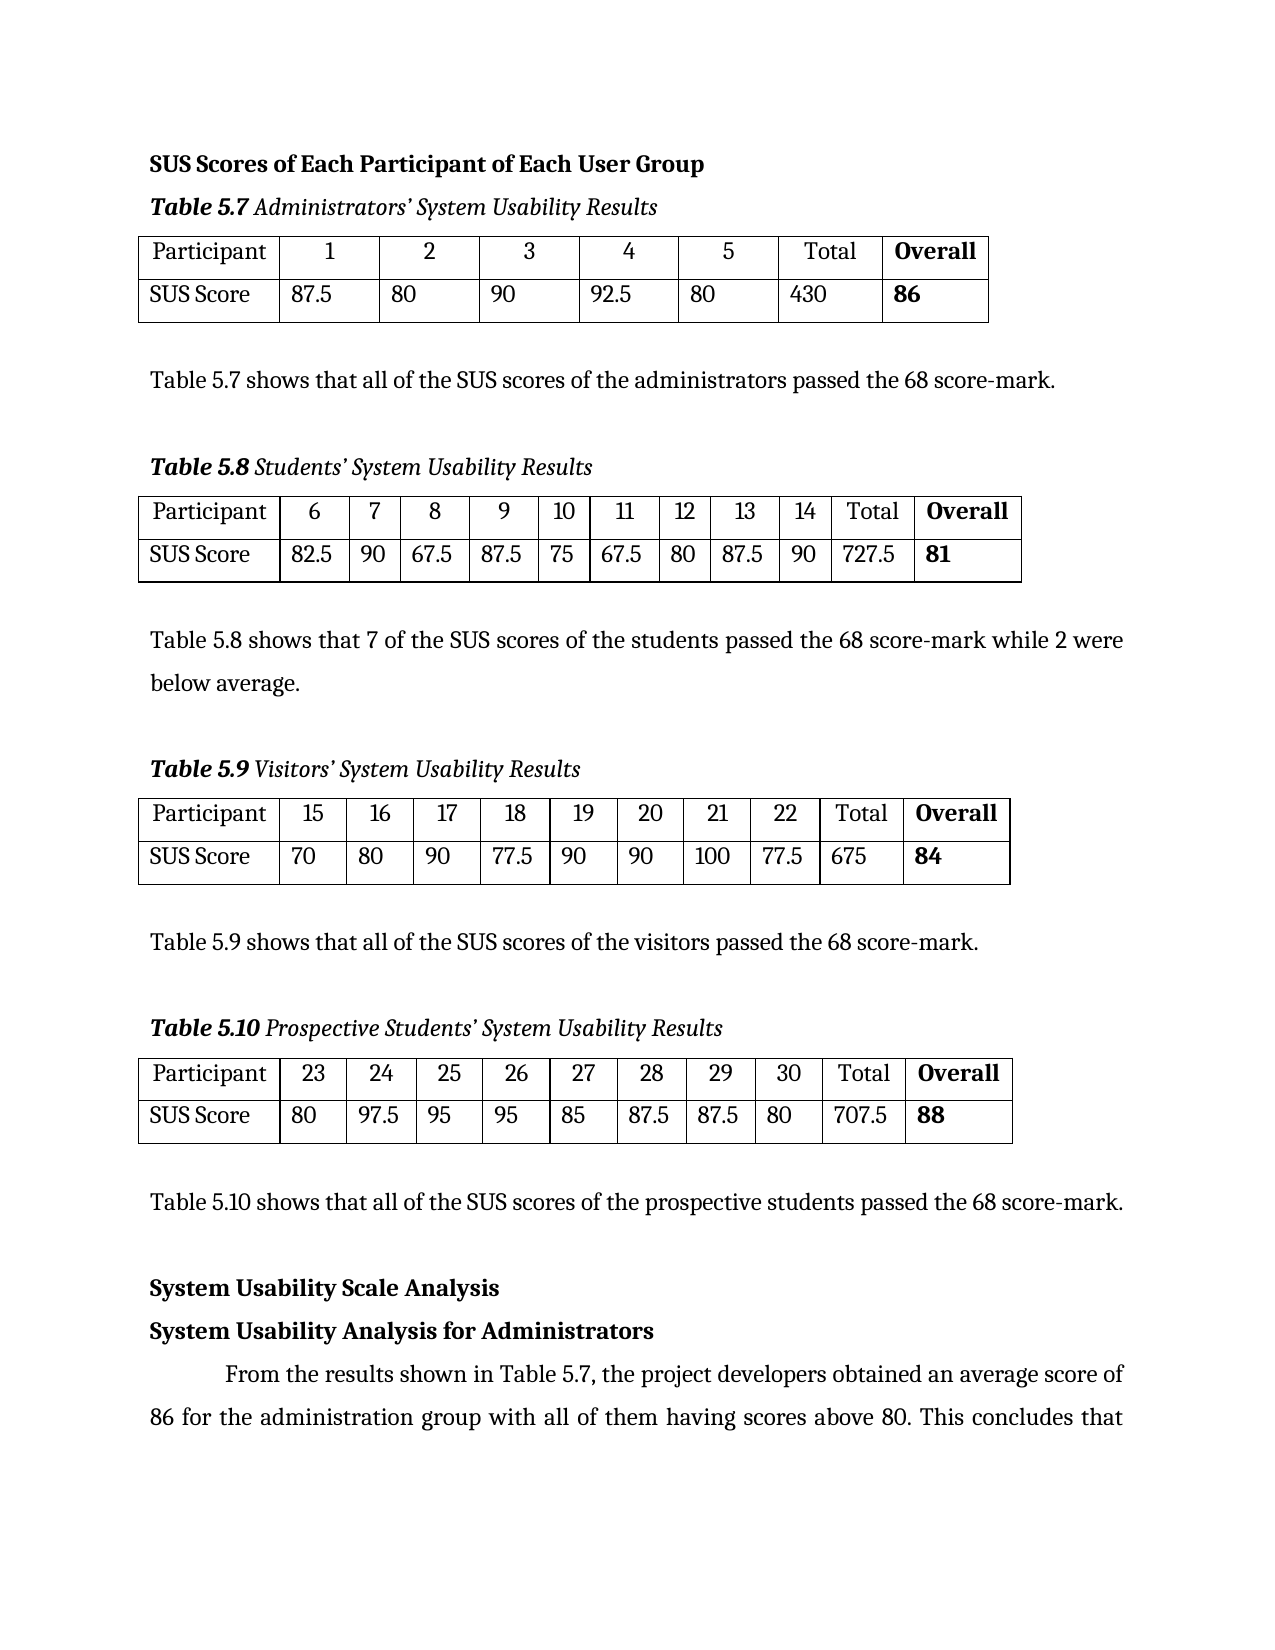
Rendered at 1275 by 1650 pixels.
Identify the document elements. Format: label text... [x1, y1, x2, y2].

table_header 5 [679, 237, 778, 279]
table_cell 87.5 [470, 540, 538, 581]
table_cell 84 [904, 842, 1009, 884]
table_cell 80 [380, 280, 479, 322]
table_header 22 [751, 799, 819, 841]
table_cell 80 [756, 1101, 822, 1143]
table_cell 90 [780, 540, 831, 581]
table_cell 92.5 [580, 280, 678, 322]
table_cell 85 [551, 1101, 617, 1143]
table_cell 100 [684, 842, 750, 884]
text Table 5.10 shows that all of the SUS scores of the prospective students passed the 68 score-mark. [150, 1187, 1125, 1216]
table_cell 80 [281, 1101, 346, 1143]
table_header 30 [756, 1059, 822, 1100]
table_header 3 [480, 237, 579, 279]
table_header 11 [591, 497, 659, 538]
table_cell SUS Score [139, 540, 279, 581]
table_header 27 [551, 1059, 617, 1100]
text Table 5.7 shows that all of the SUS scores of the administrators passed the 68 score-mark. [150, 366, 1125, 395]
table_cell 88 [906, 1101, 1012, 1143]
table_cell SUS Score [139, 1101, 279, 1143]
table_cell 70 [280, 842, 346, 884]
table_header Overall [915, 497, 1021, 538]
table_header Overall [904, 799, 1009, 841]
table_cell 87.5 [280, 280, 379, 322]
table_header 9 [470, 497, 538, 538]
table_cell 90 [618, 842, 683, 884]
table_cell 82.5 [281, 540, 349, 581]
table_header 24 [347, 1059, 416, 1100]
table_cell 77.5 [751, 842, 819, 884]
table_cell SUS Score [139, 842, 279, 884]
table_cell 95 [483, 1101, 549, 1143]
table_cell 430 [779, 280, 882, 322]
table_header 14 [780, 497, 831, 538]
table_header Total [779, 237, 882, 279]
table_header 19 [551, 799, 617, 841]
table_cell 86 [883, 280, 988, 322]
text Table 5.8 shows that 7 of the SUS scores of the students passed the 68 score-mark while 2 were below average. [150, 626, 1125, 697]
table_header Overall [883, 237, 988, 279]
table_header 17 [414, 799, 480, 841]
table_cell 67.5 [591, 540, 659, 581]
table_cell 77.5 [481, 842, 549, 884]
table_header 4 [580, 237, 678, 279]
table_header 7 [350, 497, 400, 538]
table_header 2 [380, 237, 479, 279]
table_cell 87.5 [687, 1101, 755, 1143]
table_cell 87.5 [711, 540, 779, 581]
table_header 23 [281, 1059, 346, 1100]
text Table 5.8 Students’ System Usability Results [150, 452, 1125, 481]
table_header 20 [618, 799, 683, 841]
table_cell 80 [347, 842, 413, 884]
table_cell 707.5 [823, 1101, 905, 1143]
table_header Participant [139, 497, 279, 538]
table_header 6 [281, 497, 349, 538]
table_header 10 [539, 497, 589, 538]
table_header 21 [684, 799, 750, 841]
text Table 5.9 Visitors’ System Usability Results [150, 755, 1125, 784]
table_header 25 [417, 1059, 482, 1100]
table_header 29 [687, 1059, 755, 1100]
table_cell 727.5 [832, 540, 914, 581]
table_header 13 [711, 497, 779, 538]
text Table 5.10 Prospective Students’ System Usability Results [150, 1014, 1125, 1043]
text Table 5.7 Administrators’ System Usability Results [150, 193, 1125, 222]
table_header Participant [139, 237, 279, 279]
table_header 28 [618, 1059, 686, 1100]
table_cell 95 [417, 1101, 482, 1143]
table_header 12 [660, 497, 710, 538]
table_header Total [823, 1059, 905, 1100]
table_cell 90 [414, 842, 480, 884]
table_cell 675 [821, 842, 903, 884]
table_cell 97.5 [347, 1101, 416, 1143]
table_header 15 [280, 799, 346, 841]
table_cell 90 [350, 540, 400, 581]
table_header Participant [139, 799, 279, 841]
table_header Total [832, 497, 914, 538]
table_cell 90 [480, 280, 579, 322]
table_cell 90 [551, 842, 617, 884]
table_header Overall [906, 1059, 1012, 1100]
table_header Participant [139, 1059, 279, 1100]
table_header 18 [481, 799, 549, 841]
table_cell 81 [915, 540, 1021, 581]
table_header 26 [483, 1059, 549, 1100]
table_header 16 [347, 799, 413, 841]
table_header 8 [401, 497, 469, 538]
subtitle System Usability Analysis for Administrators [150, 1317, 1125, 1346]
table_header Total [821, 799, 903, 841]
table_cell 67.5 [401, 540, 469, 581]
table_cell 80 [679, 280, 778, 322]
subtitle SUS Scores of Each Participant of Each User Group [150, 150, 1125, 179]
table_cell 87.5 [618, 1101, 686, 1143]
text Table 5.9 shows that all of the SUS scores of the visitors passed the 68 score-mark. [150, 928, 1125, 957]
table_cell 75 [539, 540, 589, 581]
table_header 1 [280, 237, 379, 279]
table_cell 80 [660, 540, 710, 581]
subtitle System Usability Scale Analysis [150, 1274, 1125, 1302]
table_cell SUS Score [139, 280, 279, 322]
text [150, 1360, 1125, 1432]
